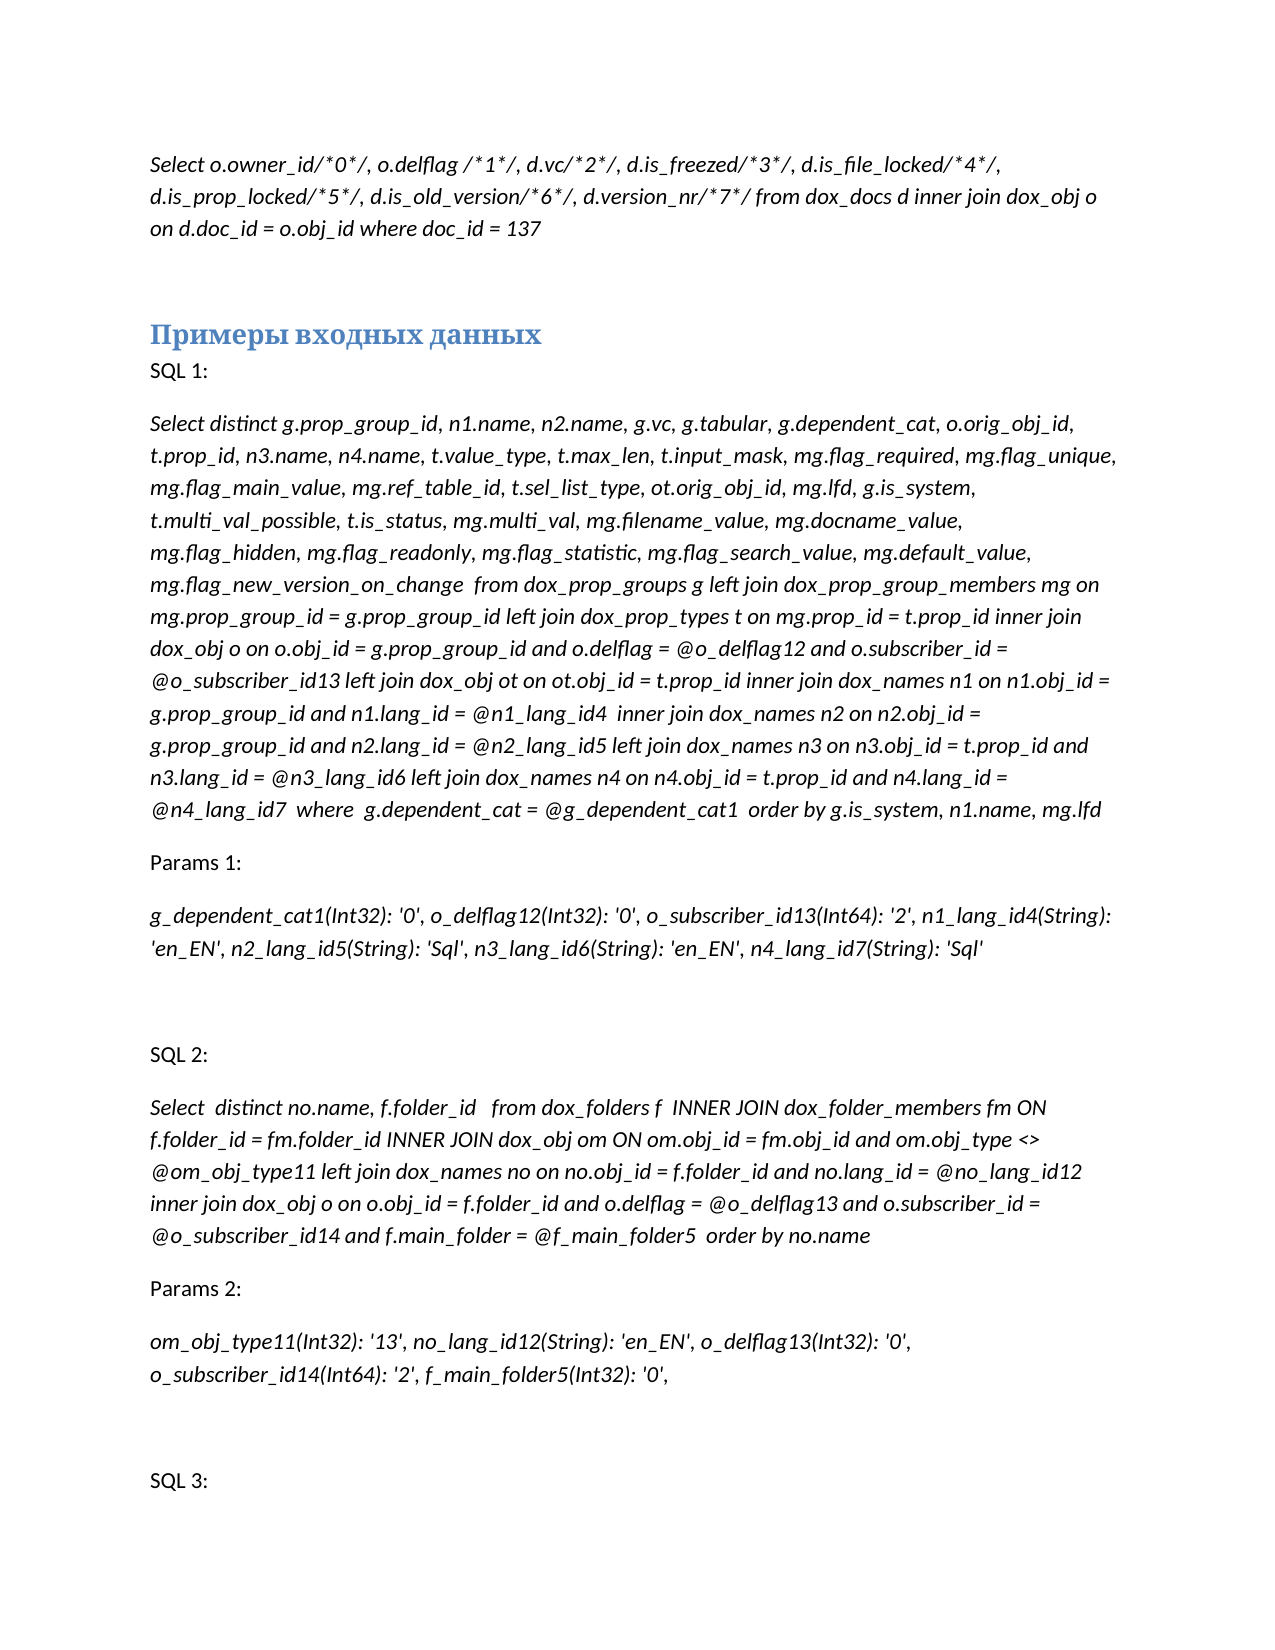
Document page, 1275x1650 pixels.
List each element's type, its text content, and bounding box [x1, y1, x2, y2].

text om_obj_type11(Int32): '13', no_lang_id12(String): 'en_EN', o_delflag13(Int32): '0', o_subscriber_id14(Int64): '2', f_main_folder5(Int32): '0', [150, 1327, 1125, 1388]
text Select o.owner_id/*0*/, o.delflag /*1*/, d.vc/*2*/, d.is_freezed/*3*/, d.is_file_locked/*4*/, d.is_prop_locked/*5*/, d.is_old_version/*6*/, d.version_nr/*7*/ from dox_docs d inner join dox_obj o on d.doc_id = o.obj_id where doc_id = 137 [150, 150, 1125, 242]
text Select distinct no.name, f.folder_id from dox_folders f INNER JOIN dox_folder_members fm ON f.folder_id = fm.folder_id INNER JOIN dox_obj om ON om.obj_id = fm.obj_id and om.obj_type <> @om_obj_type11 left join dox_names no on no.obj_id = f.folder_id and no.lang_id = @no_lang_id12 inner join dox_obj o on o.obj_id = f.folder_id and o.delflag = @o_delflag13 and o.subscriber_id = @o_subscriber_id14 and f.main_folder = @f_main_folder5 order by no.name [150, 1093, 1125, 1249]
text g_dependent_cat1(Int32): '0', o_delflag12(Int32): '0', o_subscriber_id13(Int64): '2', n1_lang_id4(String): 'en_EN', n2_lang_id5(String): 'Sql', n3_lang_id6(String): 'en_EN', n4_lang_id7(String): 'Sql' [150, 901, 1125, 962]
text Params 2: [150, 1274, 1125, 1302]
text Select distinct g.prop_group_id, n1.name, n2.name, g.vc, g.tabular, g.dependent_cat, o.orig_obj_id, t.prop_id, n3.name, n4.name, t.value_type, t.max_len, t.input_mask, mg.flag_required, mg.flag_unique, mg.flag_main_value, mg.ref_table_id, t.sel_list_type, ot.orig_obj_id, mg.lfd, g.is_system, t.multi_val_possible, t.is_status, mg.multi_val, mg.filename_value, mg.docname_value, mg.flag_hidden, mg.flag_readonly, mg.flag_statistic, mg.flag_search_value, mg.default_value, mg.flag_new_version_on_change from dox_prop_groups g left join dox_prop_group_members mg on mg.prop_group_id = g.prop_group_id left join dox_prop_types t on mg.prop_id = t.prop_id inner join dox_obj o on o.obj_id = g.prop_group_id and o.delflag = @o_delflag12 and o.subscriber_id = @o_subscriber_id13 left join dox_obj ot on ot.obj_id = t.prop_id inner join dox_names n1 on n1.obj_id = g.prop_group_id and n1.lang_id = @n1_lang_id4 inner join dox_names n2 on n2.obj_id = g.prop_group_id and n2.lang_id = @n2_lang_id5 left join dox_names n3 on n3.obj_id = t.prop_id and n3.lang_id = @n3_lang_id6 left join dox_names n4 on n4.obj_id = t.prop_id and n4.lang_id = @n4_lang_id7 where g.dependent_cat = @g_dependent_cat1 order by g.is_system, n1.name, mg.lfd [150, 409, 1125, 823]
text SQL 2: [150, 1040, 1125, 1068]
text SQL 1: [150, 356, 1125, 384]
text SQL 3: [150, 1466, 1125, 1494]
subtitle Примеры входных данных [150, 320, 1125, 352]
text Params 1: [150, 848, 1125, 876]
